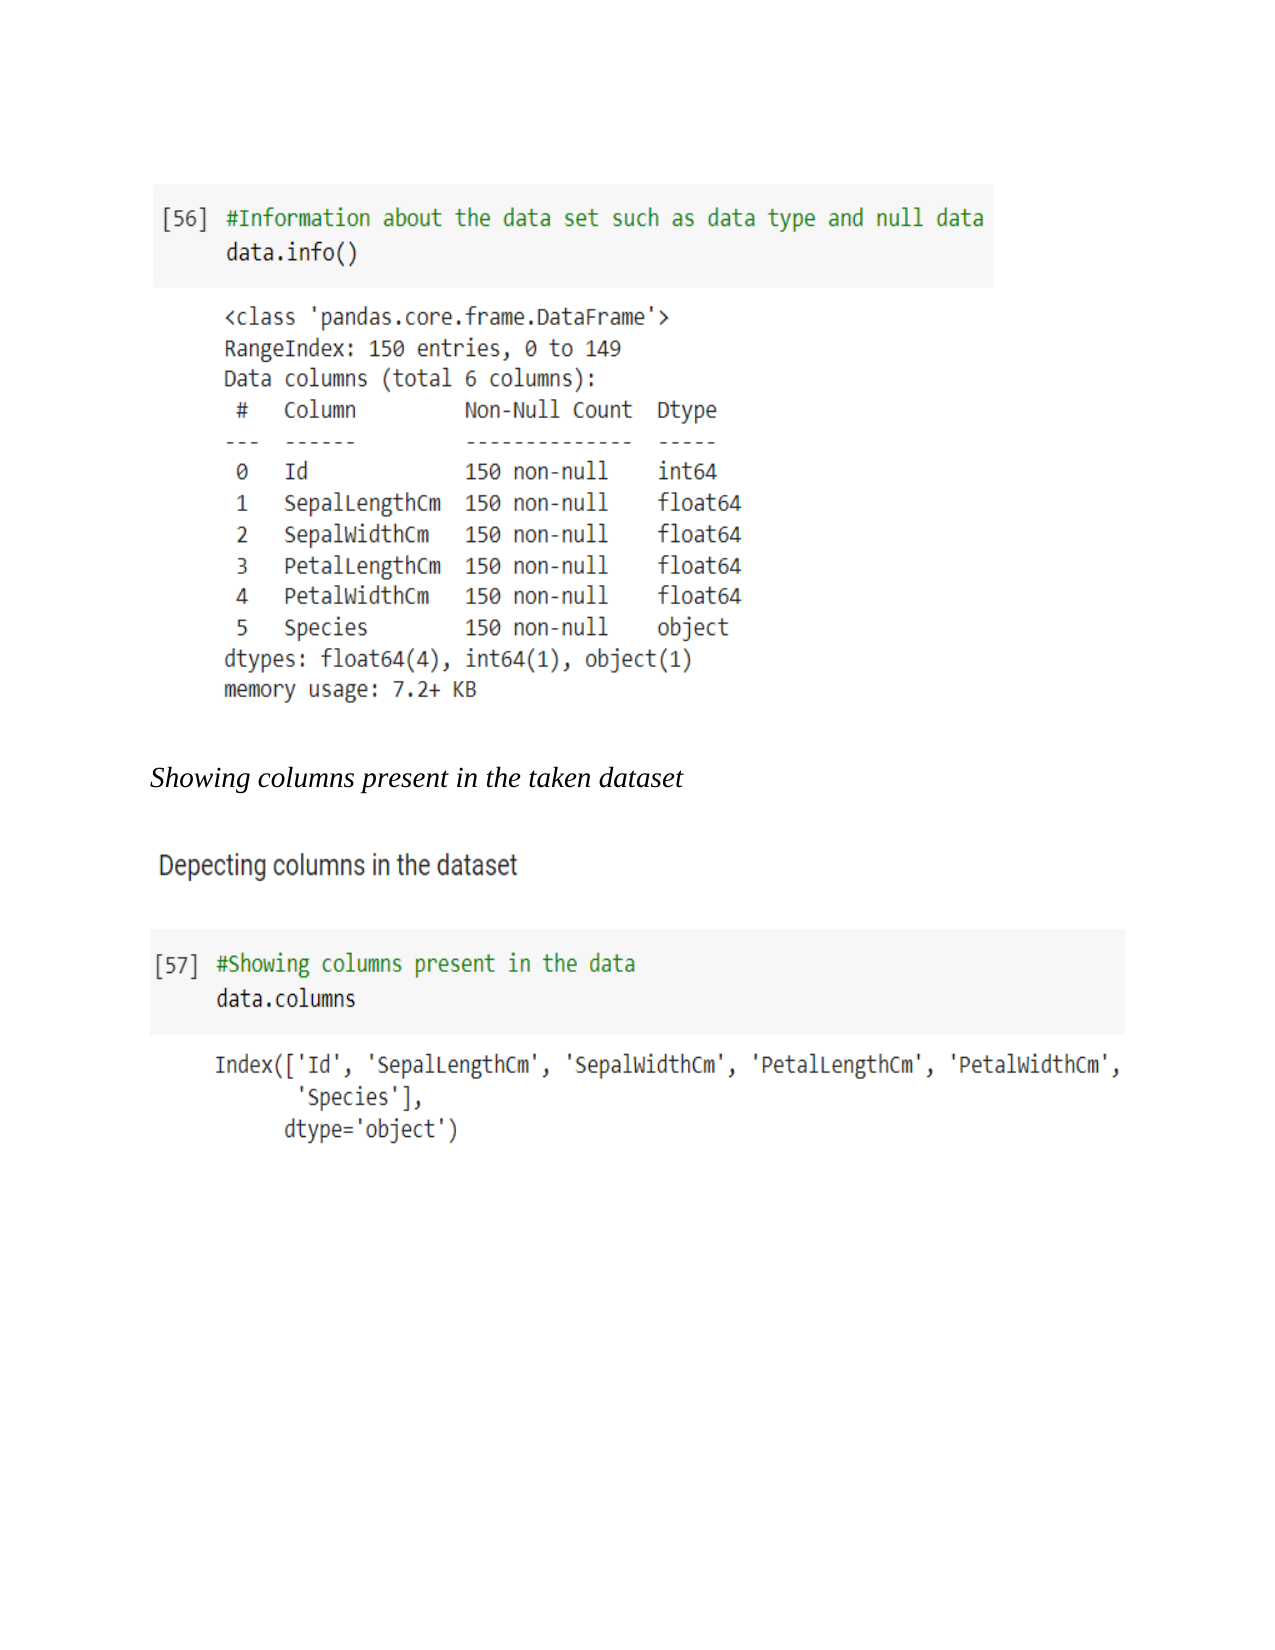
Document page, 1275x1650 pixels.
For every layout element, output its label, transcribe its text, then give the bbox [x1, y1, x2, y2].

picture [150, 150, 994, 730]
picture [150, 827, 1125, 1158]
text Showing columns present in the taken dataset [150, 761, 1125, 794]
